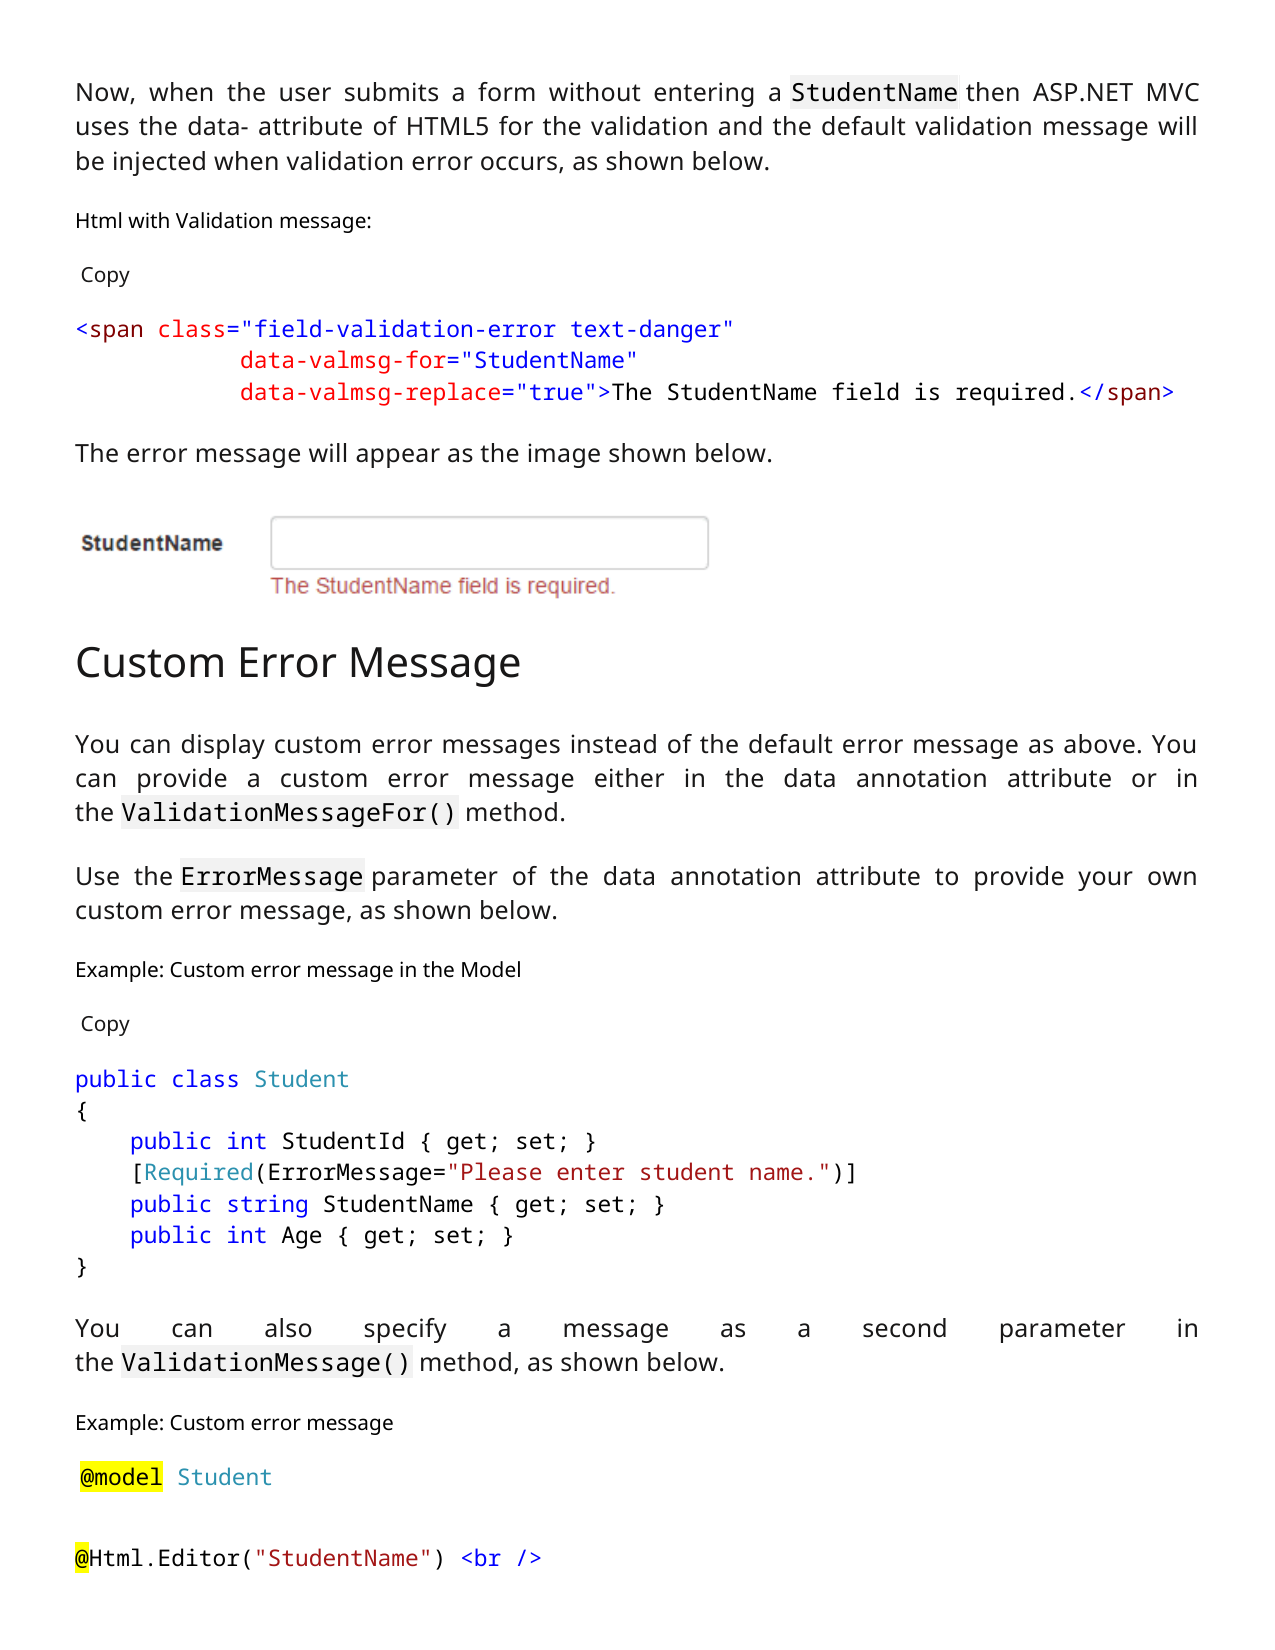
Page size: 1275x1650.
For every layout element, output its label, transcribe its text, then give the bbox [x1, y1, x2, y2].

text data-valmsg-for="StudentName" [75, 344, 1200, 376]
picture [75, 499, 728, 608]
text Example: Custom error message in the Model [75, 956, 1200, 984]
text public class Student [75, 1062, 1200, 1094]
text public string StudentName { get; set; } [75, 1187, 1200, 1219]
text Copy [75, 260, 1200, 288]
text } [75, 1250, 1200, 1281]
text public int Age { get; set; } [75, 1219, 1200, 1250]
text Copy [75, 1009, 1200, 1037]
text { [75, 1094, 1200, 1125]
text Example: Custom error message [75, 1408, 1200, 1436]
text @model Student [163, 1461, 1200, 1492]
text Now, when the user submits a form without entering a StudentName then ASP.NET MVC uses the data- attribute of HTML5 for the validation and the default validation message will be injected when validation error occurs, as shown below. [75, 75, 1200, 177]
text @Html.Editor("StudentName") <br /> [89, 1542, 1200, 1573]
text data-valmsg-replace="true">The StudentName field is required.</span> [75, 376, 1200, 407]
subtitle Custom Error Message [75, 633, 1200, 689]
text Html with Validation message: [75, 206, 1200, 235]
text [Required(ErrorMessage="Please enter student name.")] [75, 1156, 1200, 1187]
text You can also specify a message as a second parameter in the ValidationMessage() method, as shown below. [75, 1310, 1200, 1378]
text The error message will appear as the image shown below. [75, 436, 1200, 470]
text Use the ErrorMessage parameter of the data annotation attribute to provide your own custom error message, as shown below. [75, 858, 1200, 926]
text <span class="field-validation-error text-danger" [75, 313, 1200, 344]
text You can display custom error messages instead of the default error message as above. You can provide a custom error message either in the data annotation attribute or in the ValidationMessageFor() method. [75, 727, 1200, 829]
text public int StudentId { get; set; } [75, 1125, 1200, 1156]
